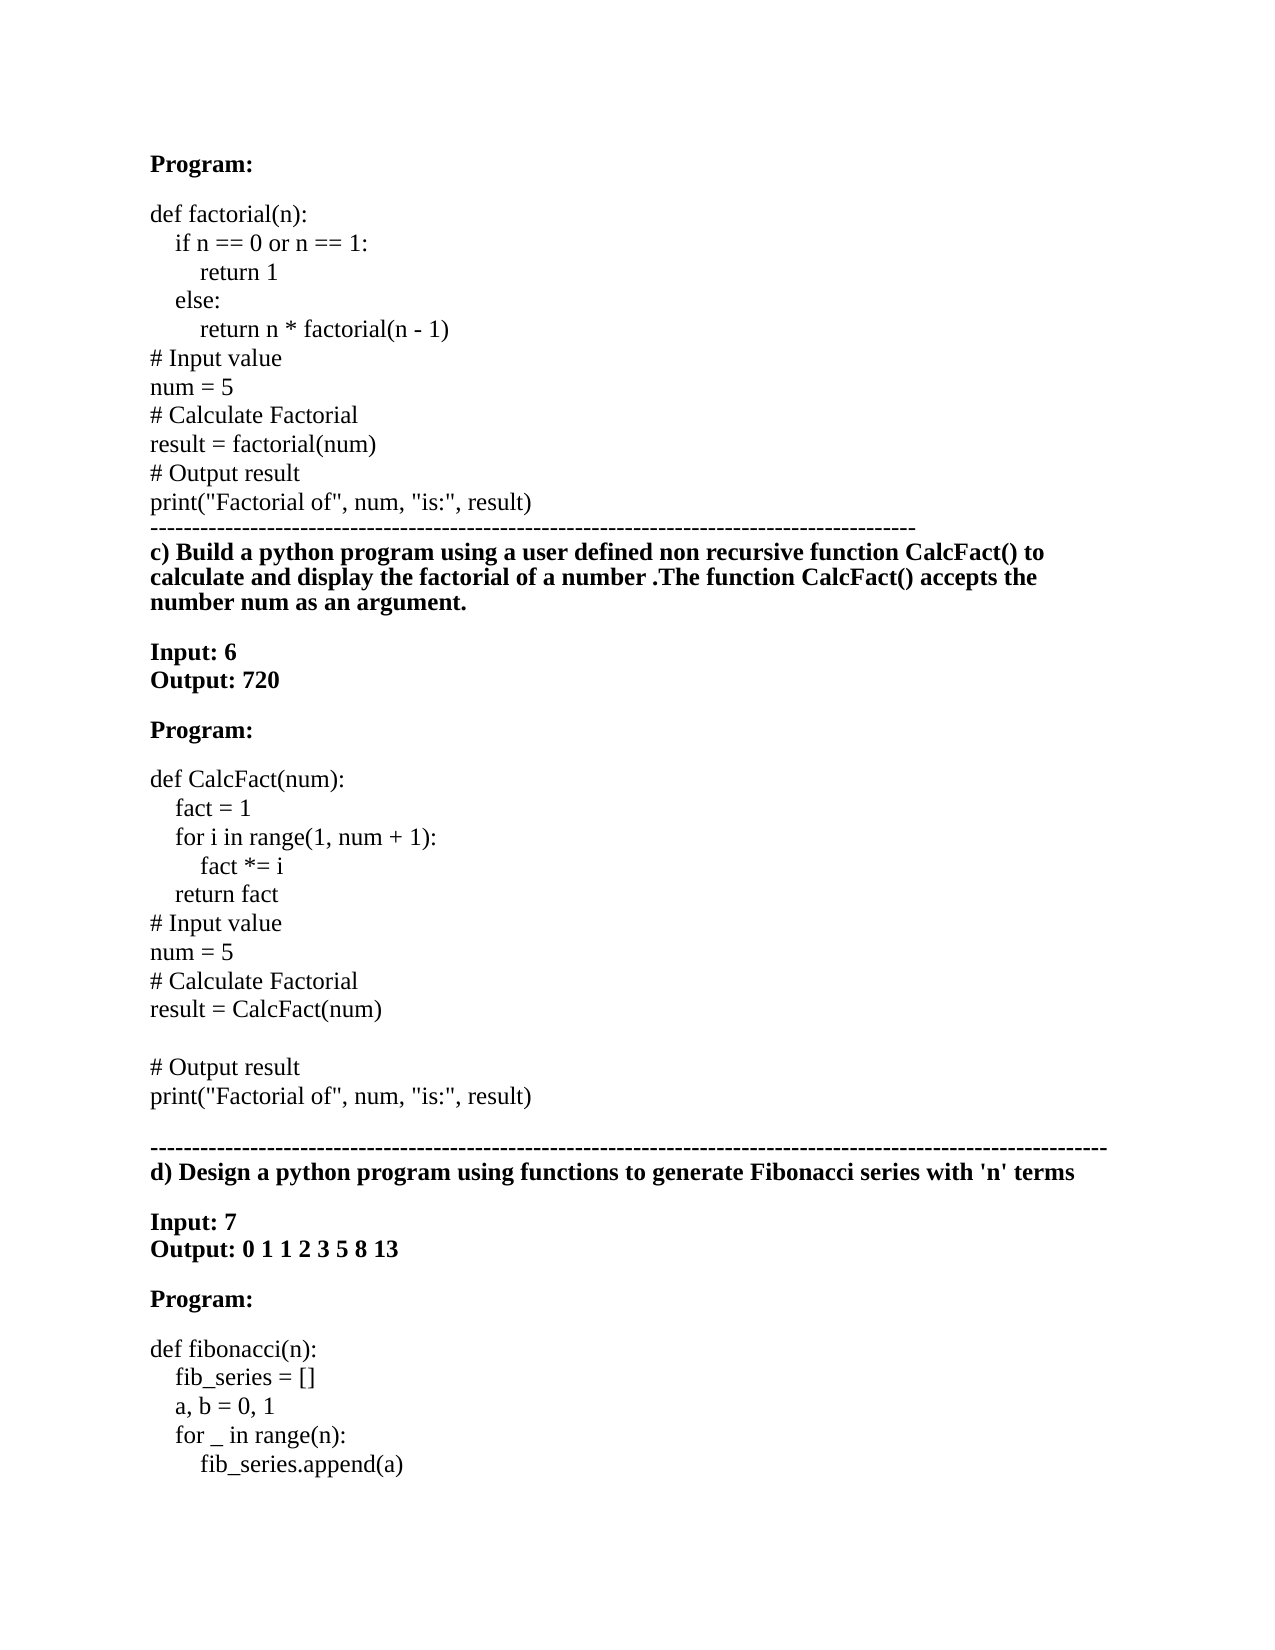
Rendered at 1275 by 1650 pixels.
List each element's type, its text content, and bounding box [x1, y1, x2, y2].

text return 1 [150, 257, 1125, 286]
text def factorial(n): [150, 199, 1125, 228]
text return fact [150, 880, 1125, 909]
text # Output result [150, 458, 1125, 487]
text Output: 720 [150, 666, 1125, 694]
text result = CalcFact(num) [150, 995, 1125, 1024]
text for i in range(1, num + 1): [150, 822, 1125, 851]
text Input: 7 [150, 1210, 1125, 1235]
text # Input value [150, 909, 1125, 937]
text -------------------------------------------------------------------------------------------- [150, 516, 1125, 541]
text Program: [150, 150, 1125, 179]
text Program: [150, 1284, 1125, 1313]
text else: [150, 286, 1125, 314]
text print("Factorial of", num, "is:", result) [150, 1081, 1125, 1110]
text d) Design a python program using functions to generate Fibonacci series with 'n' terms [150, 1160, 1125, 1185]
text # Calculate Factorial [150, 401, 1125, 429]
text fact = 1 [150, 794, 1125, 822]
text fact *= i [150, 851, 1125, 880]
text # Output result [150, 1052, 1125, 1081]
text Program: [150, 715, 1125, 744]
text result = factorial(num) [150, 429, 1125, 458]
text Output: 0 1 1 2 3 5 8 13 [150, 1235, 1125, 1264]
text if n == 0 or n == 1: [150, 228, 1125, 257]
text # Calculate Factorial [150, 966, 1125, 995]
text for _ in range(n): [150, 1420, 1125, 1449]
text # Input value [150, 343, 1125, 372]
text a, b = 0, 1 [150, 1392, 1125, 1420]
text def fibonacci(n): [150, 1334, 1125, 1363]
text fib_series.append(a) [150, 1449, 1125, 1478]
text num = 5 [150, 937, 1125, 966]
text return n * factorial(n - 1) [150, 314, 1125, 343]
text def CalcFact(num): [150, 765, 1125, 794]
text fib_series = [] [150, 1363, 1125, 1392]
text ------------------------------------------------------------------------------------------------------------------- [150, 1135, 1125, 1160]
text c) Build a python program using a user defined non recursive function CalcFact() to calculate and display the factorial of a number .The function CalcFact() accepts the number num as an argument. [150, 541, 1125, 616]
text Input: 6 [150, 641, 1125, 666]
text print("Factorial of", num, "is:", result) [150, 487, 1125, 516]
text num = 5 [150, 372, 1125, 401]
